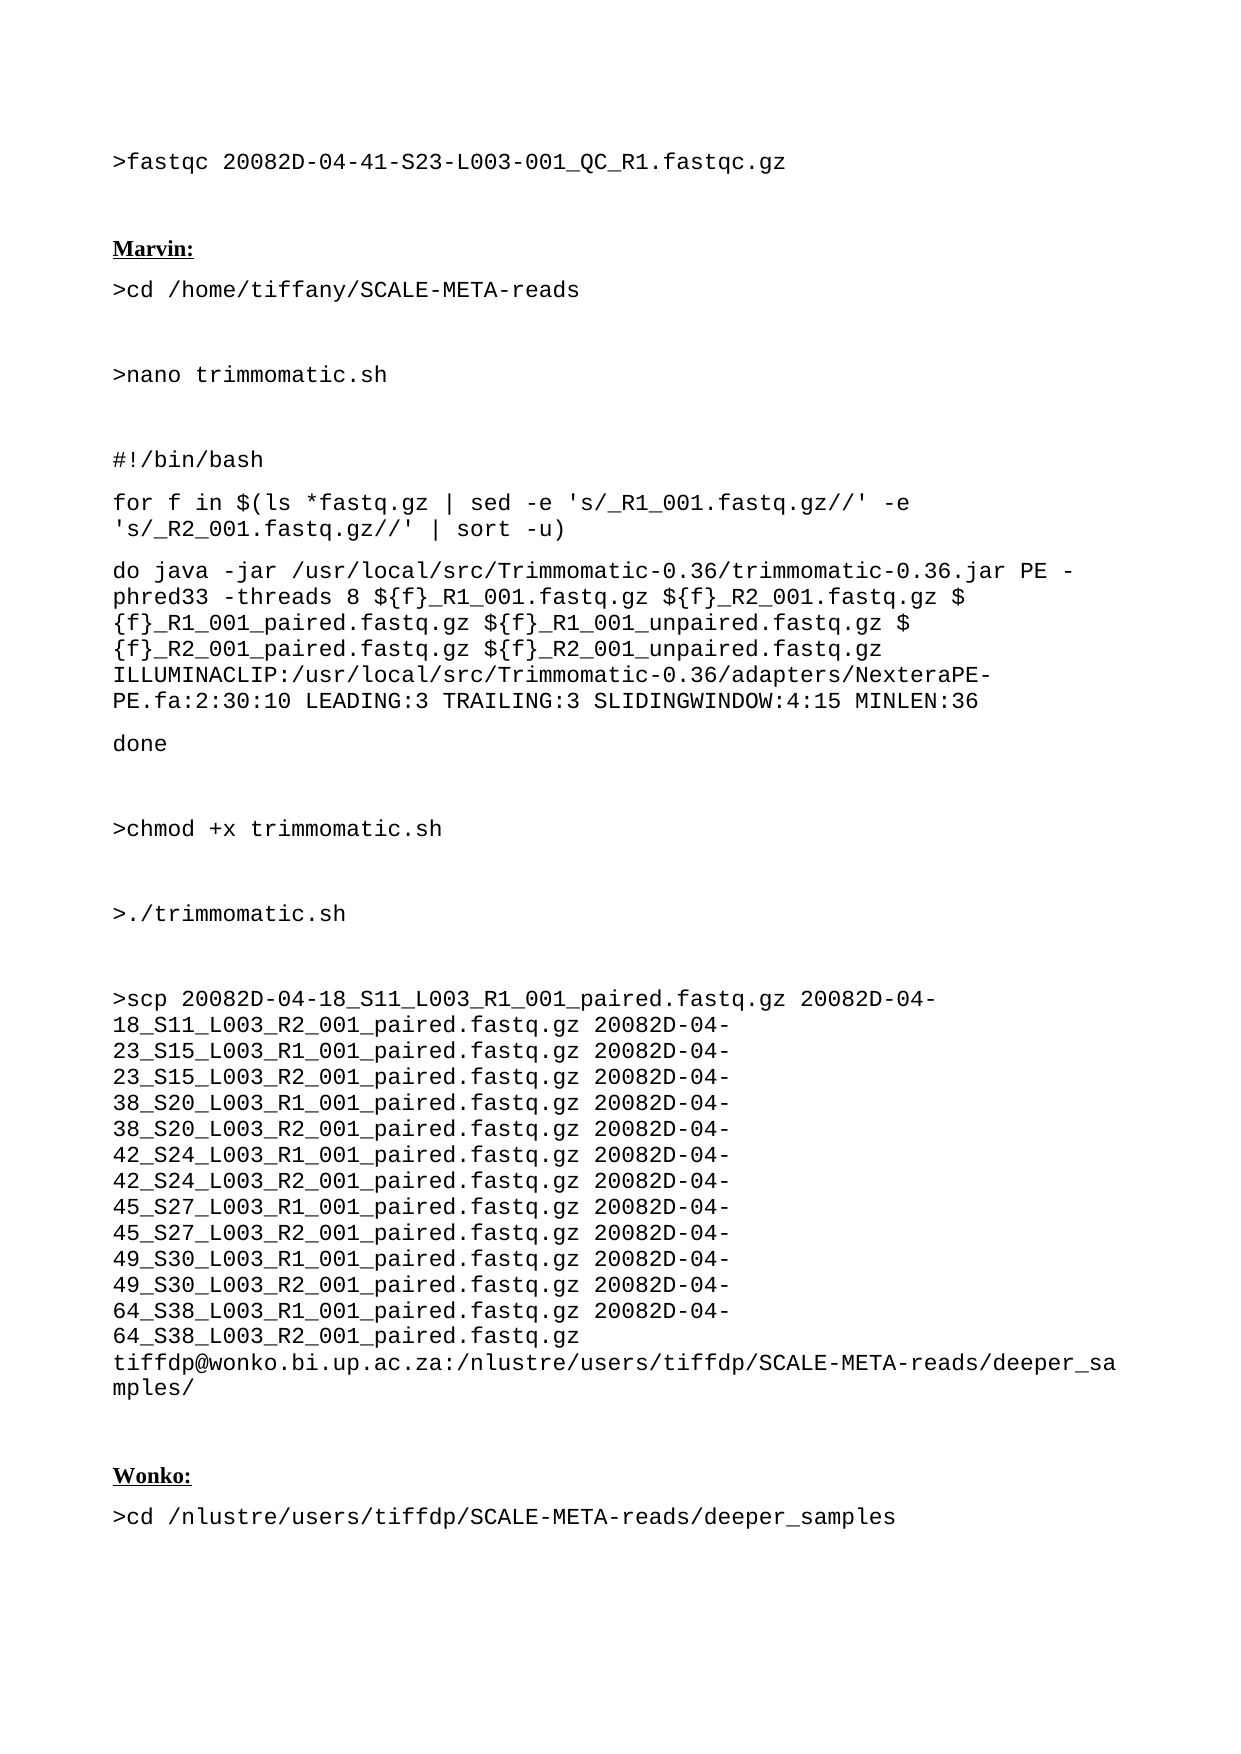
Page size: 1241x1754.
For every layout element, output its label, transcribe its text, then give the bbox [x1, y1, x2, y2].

text >cd /nlustre/users/tiffdp/SCALE-META-reads/deeper_samples [112, 1505, 1128, 1531]
text Marvin: [112, 235, 1128, 262]
text >./trimmomatic.sh [112, 902, 1128, 928]
text Wonko: [112, 1462, 1128, 1488]
text >fastqc 20082D-04-41-S23-L003-001_QC_R1.fastqc.gz [112, 150, 1128, 176]
text for f in $(ls *fastq.gz | sed -e 's/_R1_001.fastq.gz//' -e 's/_R2_001.fastq.gz//' | sort -u) [112, 491, 1128, 543]
text done [112, 732, 1128, 758]
text >scp 20082D-04-18_S11_L003_R1_001_paired.fastq.gz 20082D-04-18_S11_L003_R2_001_paired.fastq.gz 20082D-04-23_S15_L003_R1_001_paired.fastq.gz 20082D-04-23_S15_L003_R2_001_paired.fastq.gz 20082D-04-38_S20_L003_R1_001_paired.fastq.gz 20082D-04-38_S20_L003_R2_001_paired.fastq.gz 20082D-04-42_S24_L003_R1_001_paired.fastq.gz 20082D-04-42_S24_L003_R2_001_paired.fastq.gz 20082D-04-45_S27_L003_R1_001_paired.fastq.gz 20082D-04-45_S27_L003_R2_001_paired.fastq.gz 20082D-04-49_S30_L003_R1_001_paired.fastq.gz 20082D-04-49_S30_L003_R2_001_paired.fastq.gz 20082D-04-64_S38_L003_R1_001_paired.fastq.gz 20082D-04-64_S38_L003_R2_001_paired.fastq.gz tiffdp@wonko.bi.up.ac.za:/nlustre/users/tiffdp/SCALE-META-reads/deeper_samples/ [112, 988, 1128, 1403]
text >chmod +x trimmomatic.sh [112, 817, 1128, 843]
text #!/bin/bash [112, 449, 1128, 474]
text >nano trimmomatic.sh [112, 363, 1128, 389]
text >cd /home/tiffany/SCALE-META-reads [112, 278, 1128, 304]
text do java -jar /usr/local/src/Trimmomatic-0.36/trimmomatic-0.36.jar PE -phred33 -threads 8 ${f}_R1_001.fastq.gz ${f}_R2_001.fastq.gz ${f}_R1_001_paired.fastq.gz ${f}_R1_001_unpaired.fastq.gz ${f}_R2_001_paired.fastq.gz ${f}_R2_001_unpaired.fastq.gz ILLUMINACLIP:/usr/local/src/Trimmomatic-0.36/adapters/NexteraPE-PE.fa:2:30:10 LEADING:3 TRAILING:3 SLIDINGWINDOW:4:15 MINLEN:36 [112, 560, 1128, 715]
